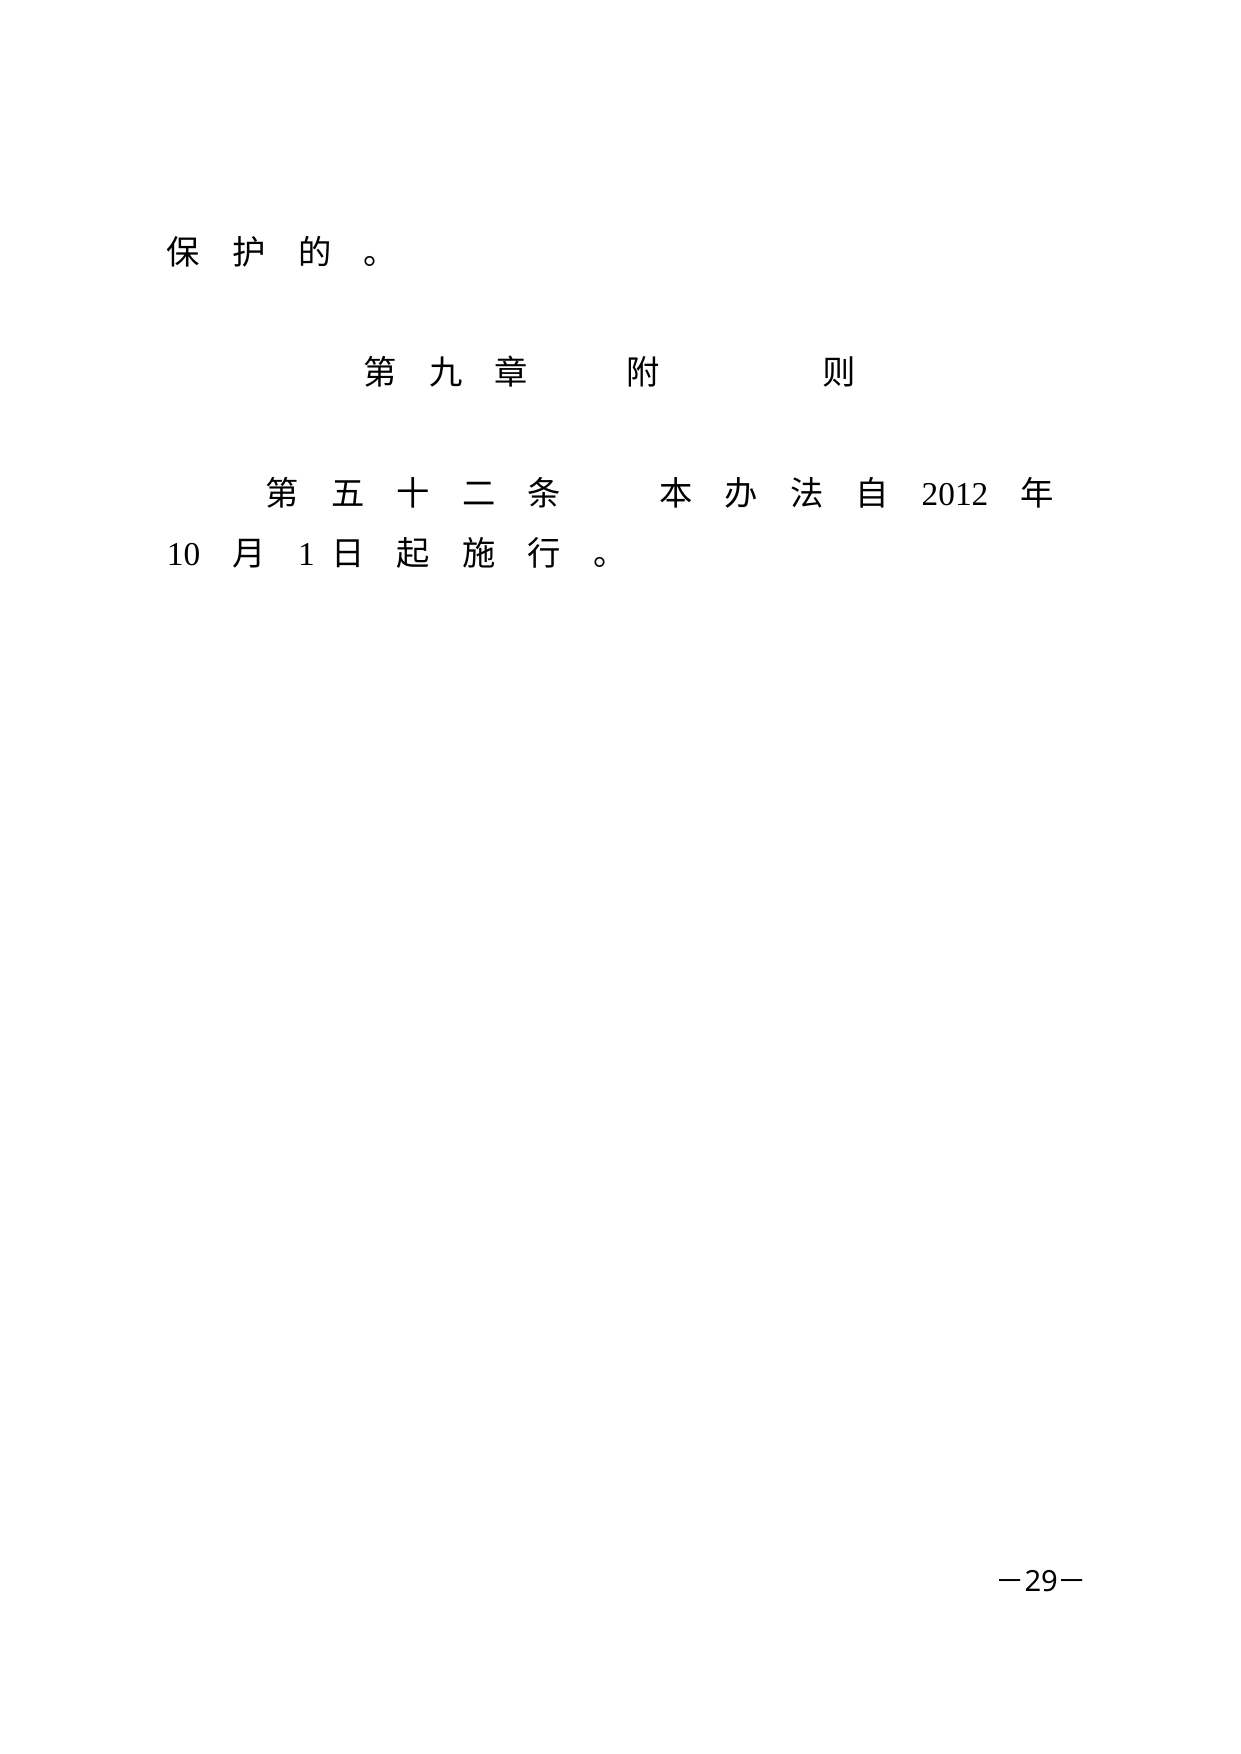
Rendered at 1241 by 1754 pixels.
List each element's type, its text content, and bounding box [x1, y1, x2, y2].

text （三）城镇新建、改建、扩建道路、公共建筑、公共交通设施、居住建筑、居住区，不符合无障碍设施工程建设标准，或者对无障碍设施未及时进行维修和保护的。 [167, 219, 1085, 280]
text 第五十二条 本办法自2012年10月1日起施行。 [167, 461, 1085, 581]
text 第九章 附 则 [167, 340, 1085, 400]
